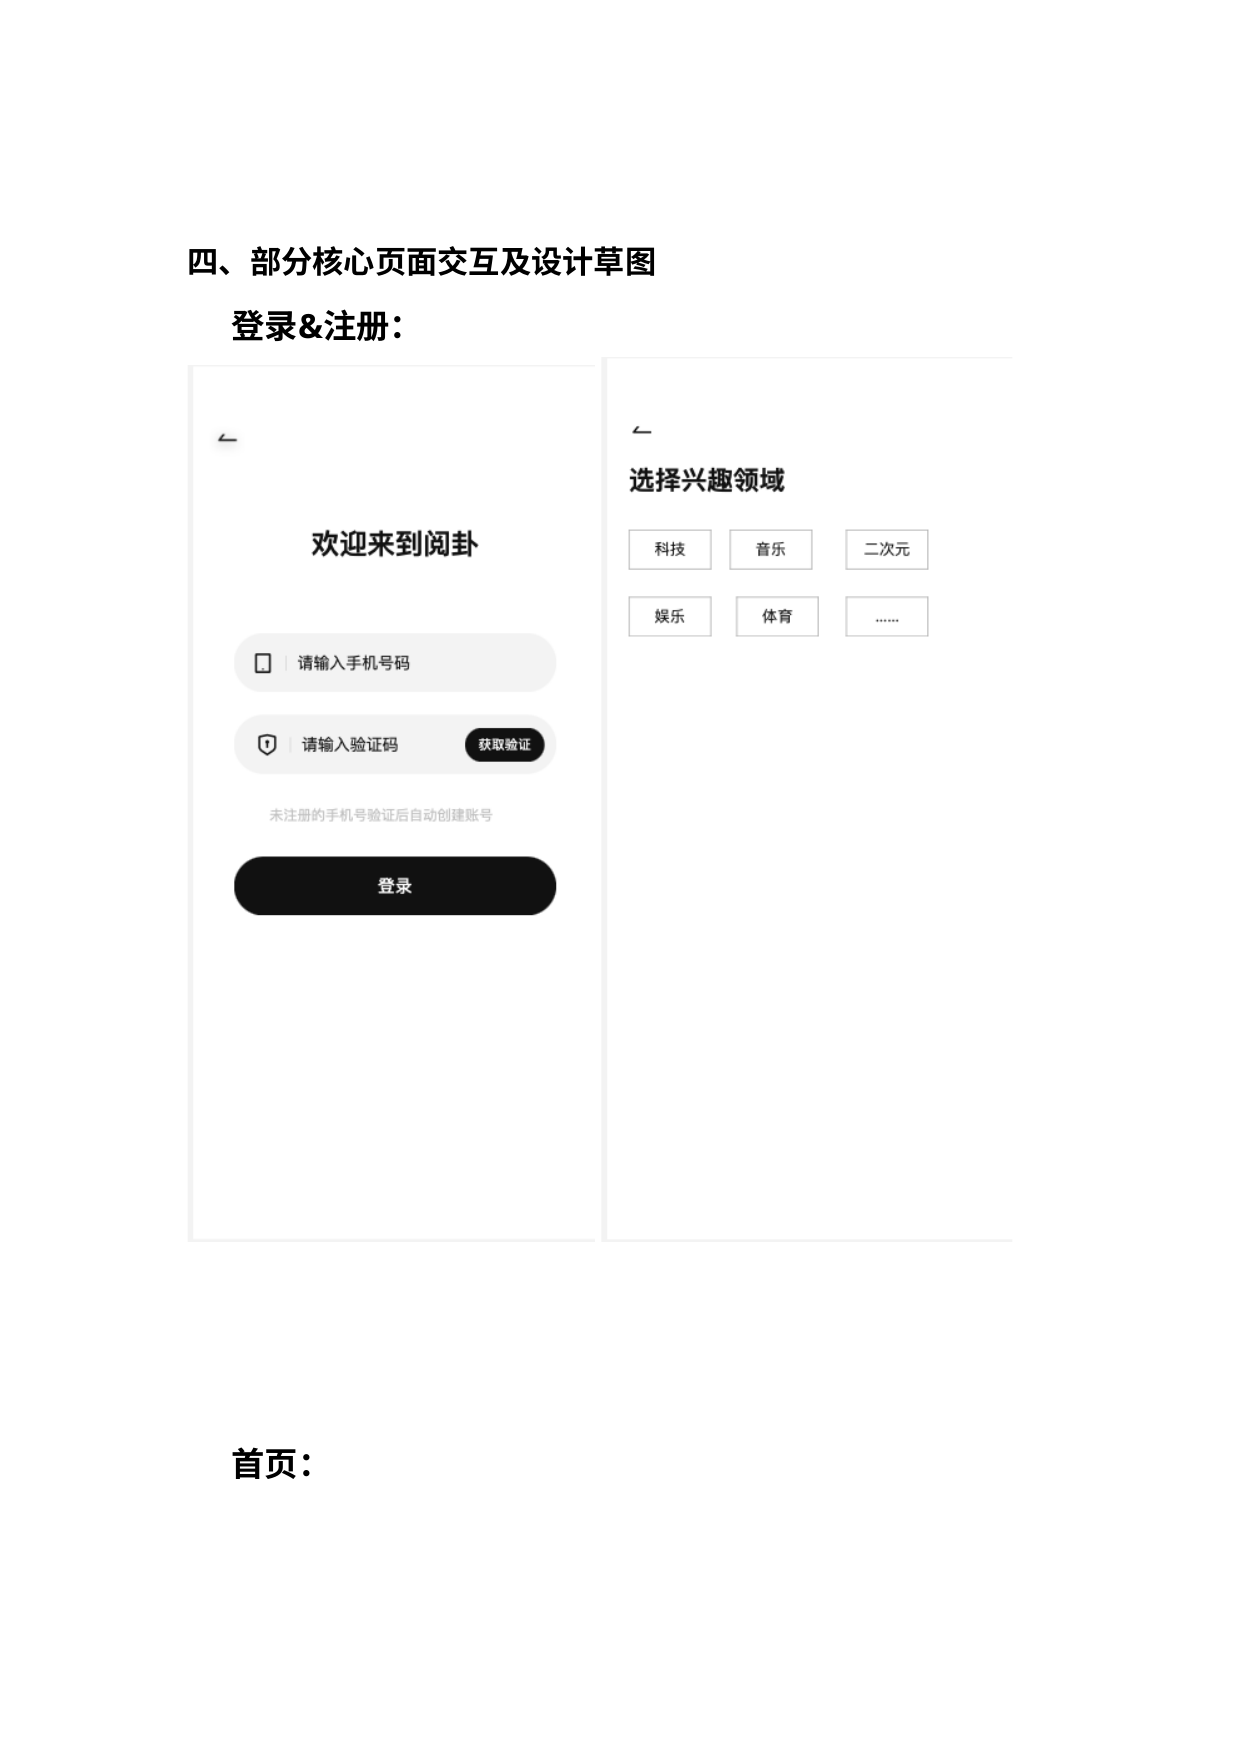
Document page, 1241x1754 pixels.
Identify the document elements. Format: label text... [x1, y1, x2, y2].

text 登录&注册： [187, 292, 1053, 357]
picture [187, 365, 595, 1242]
text 四、部分核心页面交互及设计草图 [187, 227, 1053, 292]
text 首页： [187, 1429, 1053, 1494]
picture [601, 357, 1013, 1242]
